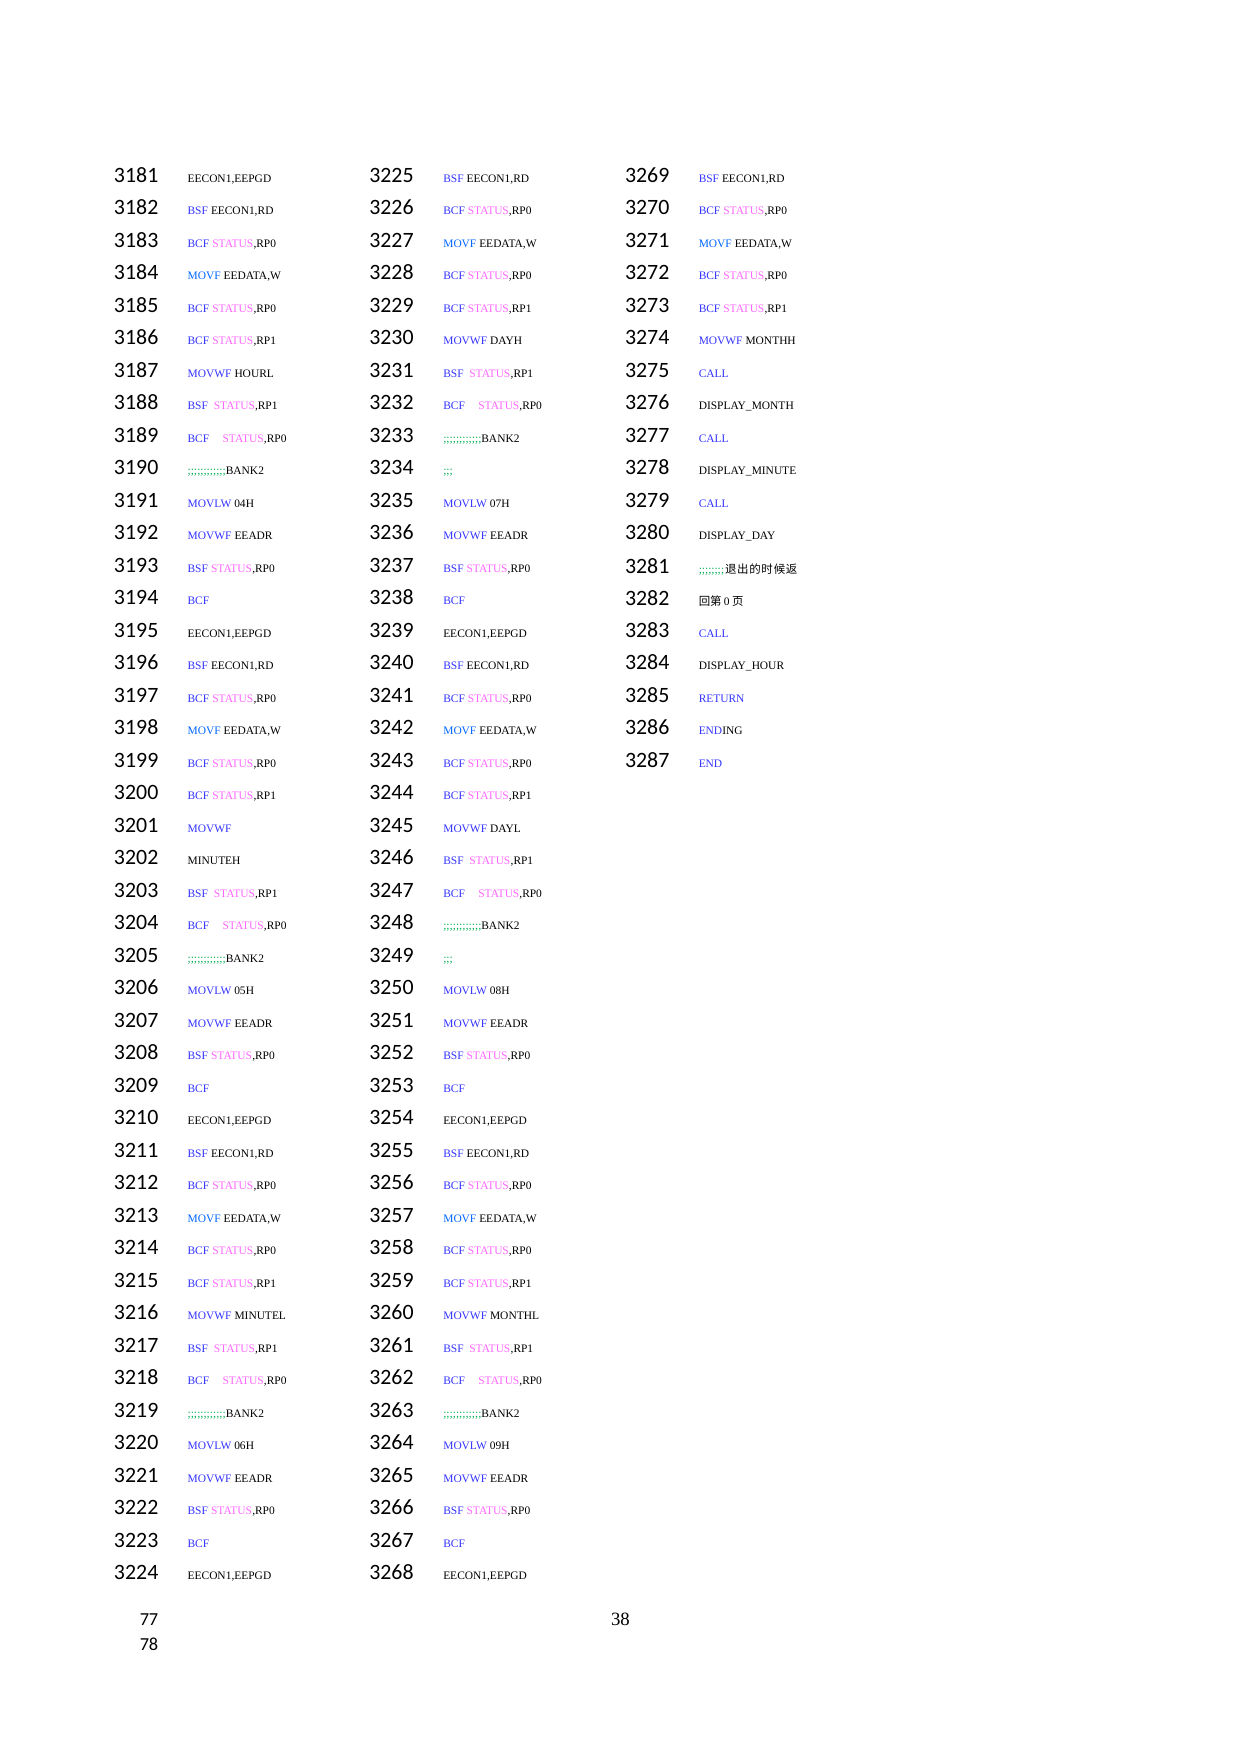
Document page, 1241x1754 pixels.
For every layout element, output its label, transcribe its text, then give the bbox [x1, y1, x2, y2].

text CALL DISPLAY_MINUTE [698, 422, 797, 487]
text MOVF EEDATA,W [443, 227, 542, 259]
text BCF EECON1,EEPGD [187, 584, 286, 649]
text BCF STATUS,RP0 ;;;;;;;;;;;;BANK2 [443, 1364, 542, 1429]
text BCF STATUS,RP0 ;;;;;;;;;;;;BANK2 [187, 1364, 286, 1429]
text BCF STATUS,RP1 [443, 779, 542, 812]
text MOVWF DAYH [443, 324, 542, 357]
text BCF STATUS,RP0 [187, 747, 286, 779]
text MOVF EEDATA,W [698, 227, 797, 259]
text BCF STATUS,RP0 [187, 1169, 286, 1202]
text MOVWF HOURL [187, 357, 286, 389]
text BCF STATUS,RP1 [187, 779, 286, 812]
text BCF STATUS,RP1 [187, 1267, 286, 1299]
text MOVWF EEADR [187, 519, 286, 552]
text BCF STATUS,RP0 [443, 259, 542, 292]
text BCF STATUS,RP1 [443, 292, 542, 324]
text BSF STATUS,RP1 [187, 1332, 286, 1364]
text MOVWF EEADR [443, 1007, 542, 1039]
text MOVWF MONTHH [698, 324, 797, 357]
text MOVWF EEADR [187, 1007, 286, 1039]
text BCF STATUS,RP0 ;;;;;;;;;;;;BANK2 ;;; [443, 389, 542, 487]
text BCF STATUS,RP0 ;;;;;;;;;;;;BANK2 [187, 909, 286, 974]
text BSF EECON1,RD [698, 162, 797, 194]
text BSF STATUS,RP1 [443, 357, 542, 389]
text BCF STATUS,RP0 [443, 1169, 542, 1202]
text BCF STATUS,RP1 [187, 324, 286, 357]
text MOVF EEDATA,W [443, 714, 542, 747]
text BSF STATUS,RP1 [443, 844, 542, 877]
text BSF STATUS,RP1 [443, 1332, 542, 1364]
text BSF EECON1,RD [443, 162, 542, 194]
text BCF STATUS,RP0 ;;;;;;;;;;;;BANK2 ;;; [443, 877, 542, 974]
text BCF STATUS,RP0 [187, 227, 286, 259]
text MOVLW 05H [187, 974, 286, 1007]
text ENDING [698, 714, 797, 747]
text MOVF EEDATA,W [187, 1202, 286, 1234]
text BCF STATUS,RP0 [443, 1234, 542, 1267]
text MOVLW 06H [187, 1429, 286, 1462]
text BCF STATUS,RP0 ;;;;;;;;;;;;BANK2 [187, 422, 286, 487]
text MOVLW 07H [443, 487, 542, 519]
text BSF STATUS,RP0 [443, 1039, 542, 1072]
text MOVLW 08H [443, 974, 542, 1007]
text CALL DISPLAY_DAY ;;;;;;;;退出的时候返回第0页 [698, 487, 797, 617]
text CALL DISPLAY_MONTH [698, 357, 797, 422]
text MOVWF DAYL [443, 812, 542, 844]
text BCF STATUS,RP1 [698, 292, 797, 324]
text BSF STATUS,RP0 [187, 552, 286, 584]
text BCF STATUS,RP0 [443, 682, 542, 714]
text BCF STATUS,RP0 [443, 194, 542, 227]
text BCF STATUS,RP0 [698, 259, 797, 292]
text MOVWF EEADR [443, 1462, 542, 1494]
text MOVWF MONTHL [443, 1299, 542, 1332]
text BCF EECON1,EEPGD [187, 1527, 286, 1592]
text BCF STATUS,RP1 [443, 1267, 542, 1299]
text BSF EECON1,RD [187, 1137, 286, 1169]
text BSF EECON1,RD [187, 194, 286, 227]
text MOVLW 04H [187, 487, 286, 519]
text MOVWF MINUTEH [187, 812, 286, 877]
text END [698, 747, 797, 779]
text MOVWF MINUTEL [187, 1299, 286, 1332]
text BCF EECON1,EEPGD [443, 584, 542, 649]
text BSF STATUS,RP0 [187, 1039, 286, 1072]
text BCF EECON1,EEPGD [443, 1527, 542, 1592]
text BSF STATUS,RP0 [187, 1494, 286, 1527]
text MOVF EEDATA,W [187, 259, 286, 292]
text BSF EECON1,RD [187, 649, 286, 682]
text MOVWF EEADR [443, 519, 542, 552]
text BSF STATUS,RP1 [187, 877, 286, 909]
text BSF STATUS,RP0 [443, 552, 542, 584]
text BCF STATUS,RP0 [443, 747, 542, 779]
text BCF STATUS,RP0 [187, 682, 286, 714]
text BCF STATUS,RP0 [187, 292, 286, 324]
text MOVF EEDATA,W [443, 1202, 542, 1234]
text CALL DISPLAY_HOUR [698, 617, 797, 682]
text BCF EECON1,EEPGD [443, 1072, 542, 1137]
text BCF STATUS,RP0 [187, 1234, 286, 1267]
text MOVLW 09H [443, 1429, 542, 1462]
text BSF STATUS,RP1 [187, 389, 286, 422]
text RETURN [698, 682, 797, 714]
text BSF EECON1,RD [443, 649, 542, 682]
text MOVF EEDATA,W [187, 714, 286, 747]
text BCF EECON1,EEPGD [187, 162, 286, 194]
text BCF EECON1,EEPGD [187, 1072, 286, 1137]
text BCF STATUS,RP0 [698, 194, 797, 227]
text MOVWF EEADR [187, 1462, 286, 1494]
text BSF EECON1,RD [443, 1137, 542, 1169]
text BSF STATUS,RP0 [443, 1494, 542, 1527]
